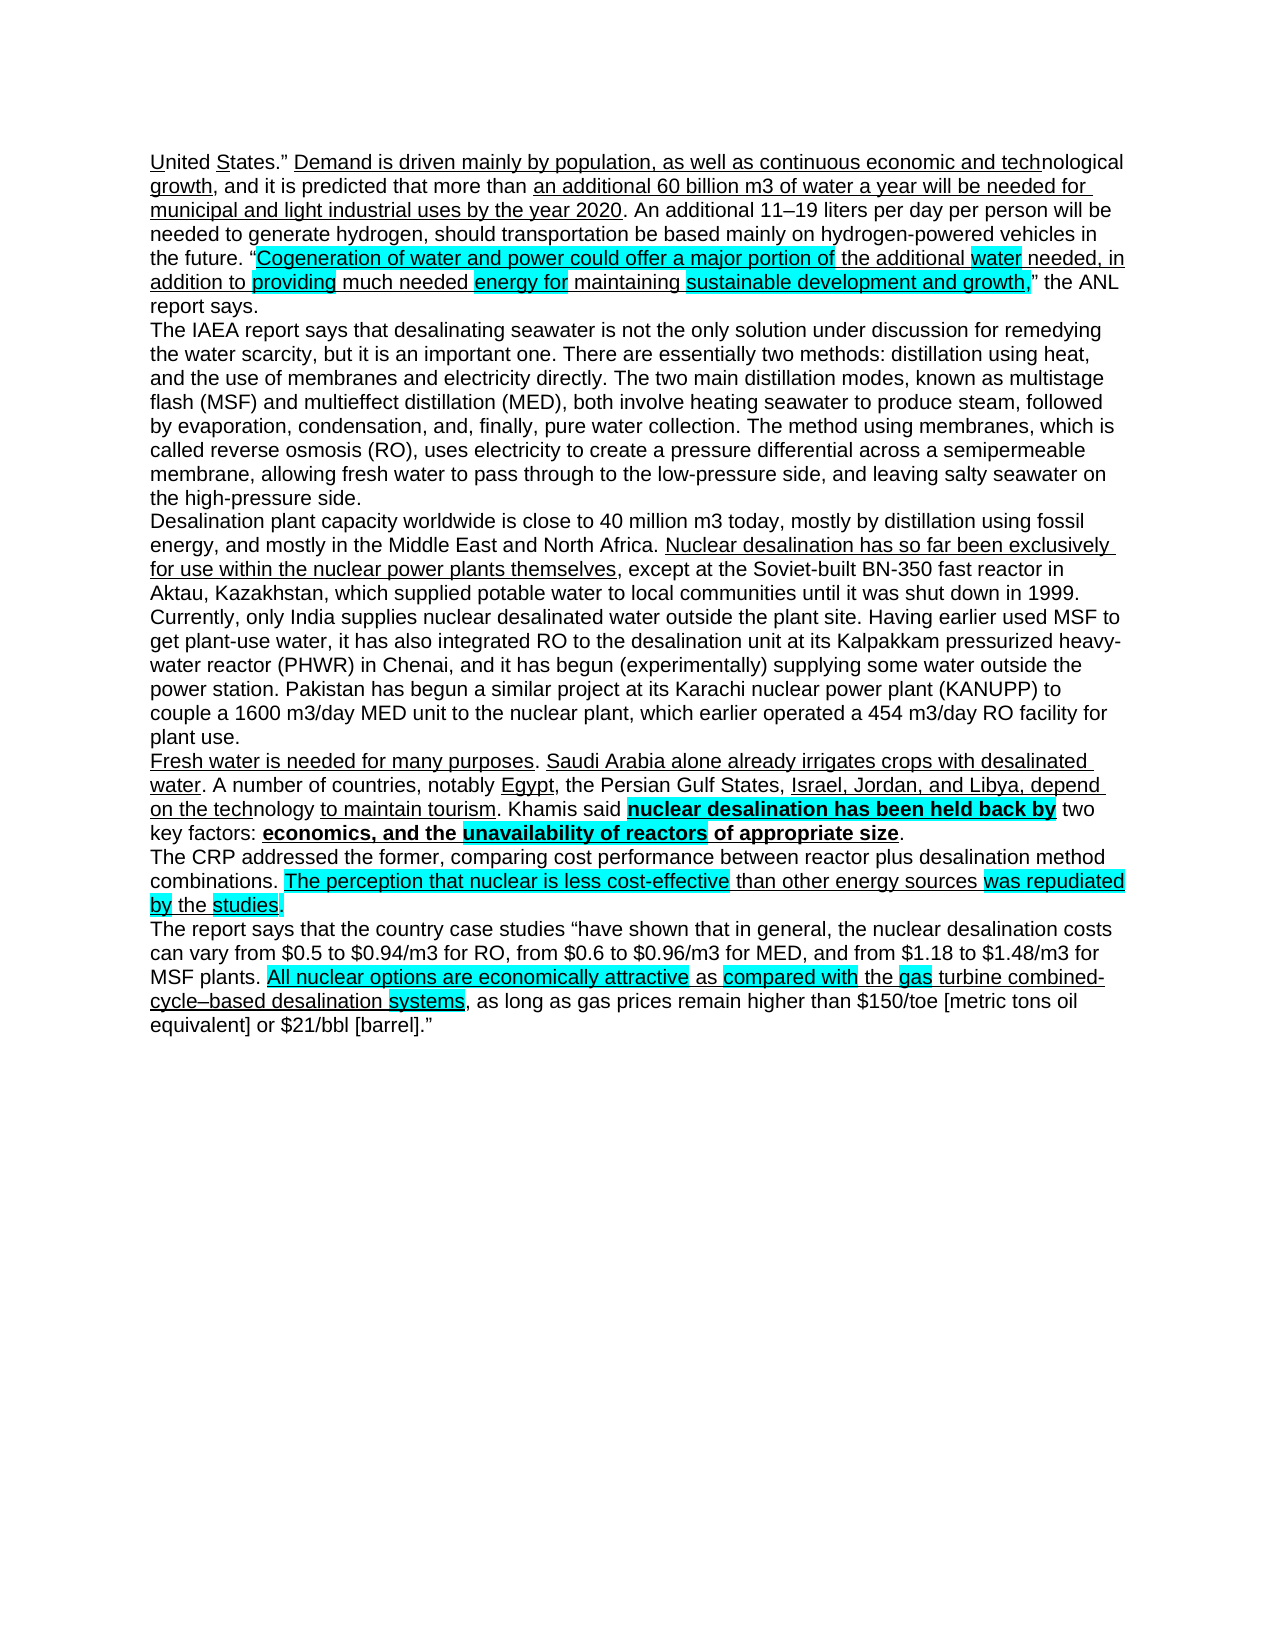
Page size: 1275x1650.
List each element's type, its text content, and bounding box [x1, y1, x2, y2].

text The CRP addressed the former, comparing cost performance between reactor plus desalination method combinations. The perception that nuclear is less cost-effective than other energy sources was repudiated by the studies. [150, 845, 1125, 917]
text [150, 150, 1125, 291]
text The report says that the country case studies “have shown that in general, the nuclear desalination costs can vary from $0.5 to $0.94/m3 for RO, from $0.6 to $0.96/m3 for MED, and from $1.18 to $1.48/m3 for MSF plants. All nuclear options are economically attractive as compared with the gas turbine combined-cycle–based desalination systems, as long as gas prices remain higher than $150/toe [metric tons oil equivalent] or $21/bbl [barrel].” [150, 917, 1125, 1036]
text The IAEA report says that desalinating seawater is not the only solution under discussion for remedying the water scarcity, but it is an important one. There are essentially two methods: distillation using heat, and the use of membranes and electricity directly. The two main distillation modes, known as multistage flash (MSF) and multieffect distillation (MED), both involve heating seawater to produce steam, followed by evaporation, condensation, and, finally, pure water collection. The method using membranes, which is called reverse osmosis (RO), uses electricity to create a pressure differential across a semipermeable membrane, allowing fresh water to pass through to the low-pressure side, and leaving salty seawater on the high-pressure side. [150, 318, 1125, 509]
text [150, 268, 1125, 318]
text Desalination plant capacity worldwide is close to 40 million m3 today, mostly by distillation using fossil energy, and mostly in the Middle East and North Africa. Nuclear desalination has so far been exclusively for use within the nuclear power plants themselves, except at the Soviet-built BN-350 fast reactor in Aktau, Kazakhstan, which supplied potable water to local communities until it was shut down in 1999. [150, 509, 1125, 605]
text Currently, only India supplies nuclear desalinated water outside the plant site. Having earlier used MSF to get plant-use water, it has also integrated RO to the desalination unit at its Kalpakkam pressurized heavy-water reactor (PHWR) in Chenai, and it has begun (experimentally) supplying some water outside the power station. Pakistan has begun a similar project at its Karachi nuclear power plant (KANUPP) to couple a 1600 m3/day MED unit to the nuclear plant, which earlier operated a 454 m3/day RO facility for plant use. [150, 605, 1125, 749]
text Fresh water is needed for many purposes. Saudi Arabia alone already irrigates crops with desalinated water. A number of countries, notably Egypt, the Persian Gulf States, Israel, Jordan, and Libya, depend on the technology to maintain tourism. Khamis said nuclear desalination has been held back by two key factors: economics, and the unavailability of reactors of appropriate size. [150, 749, 1125, 845]
